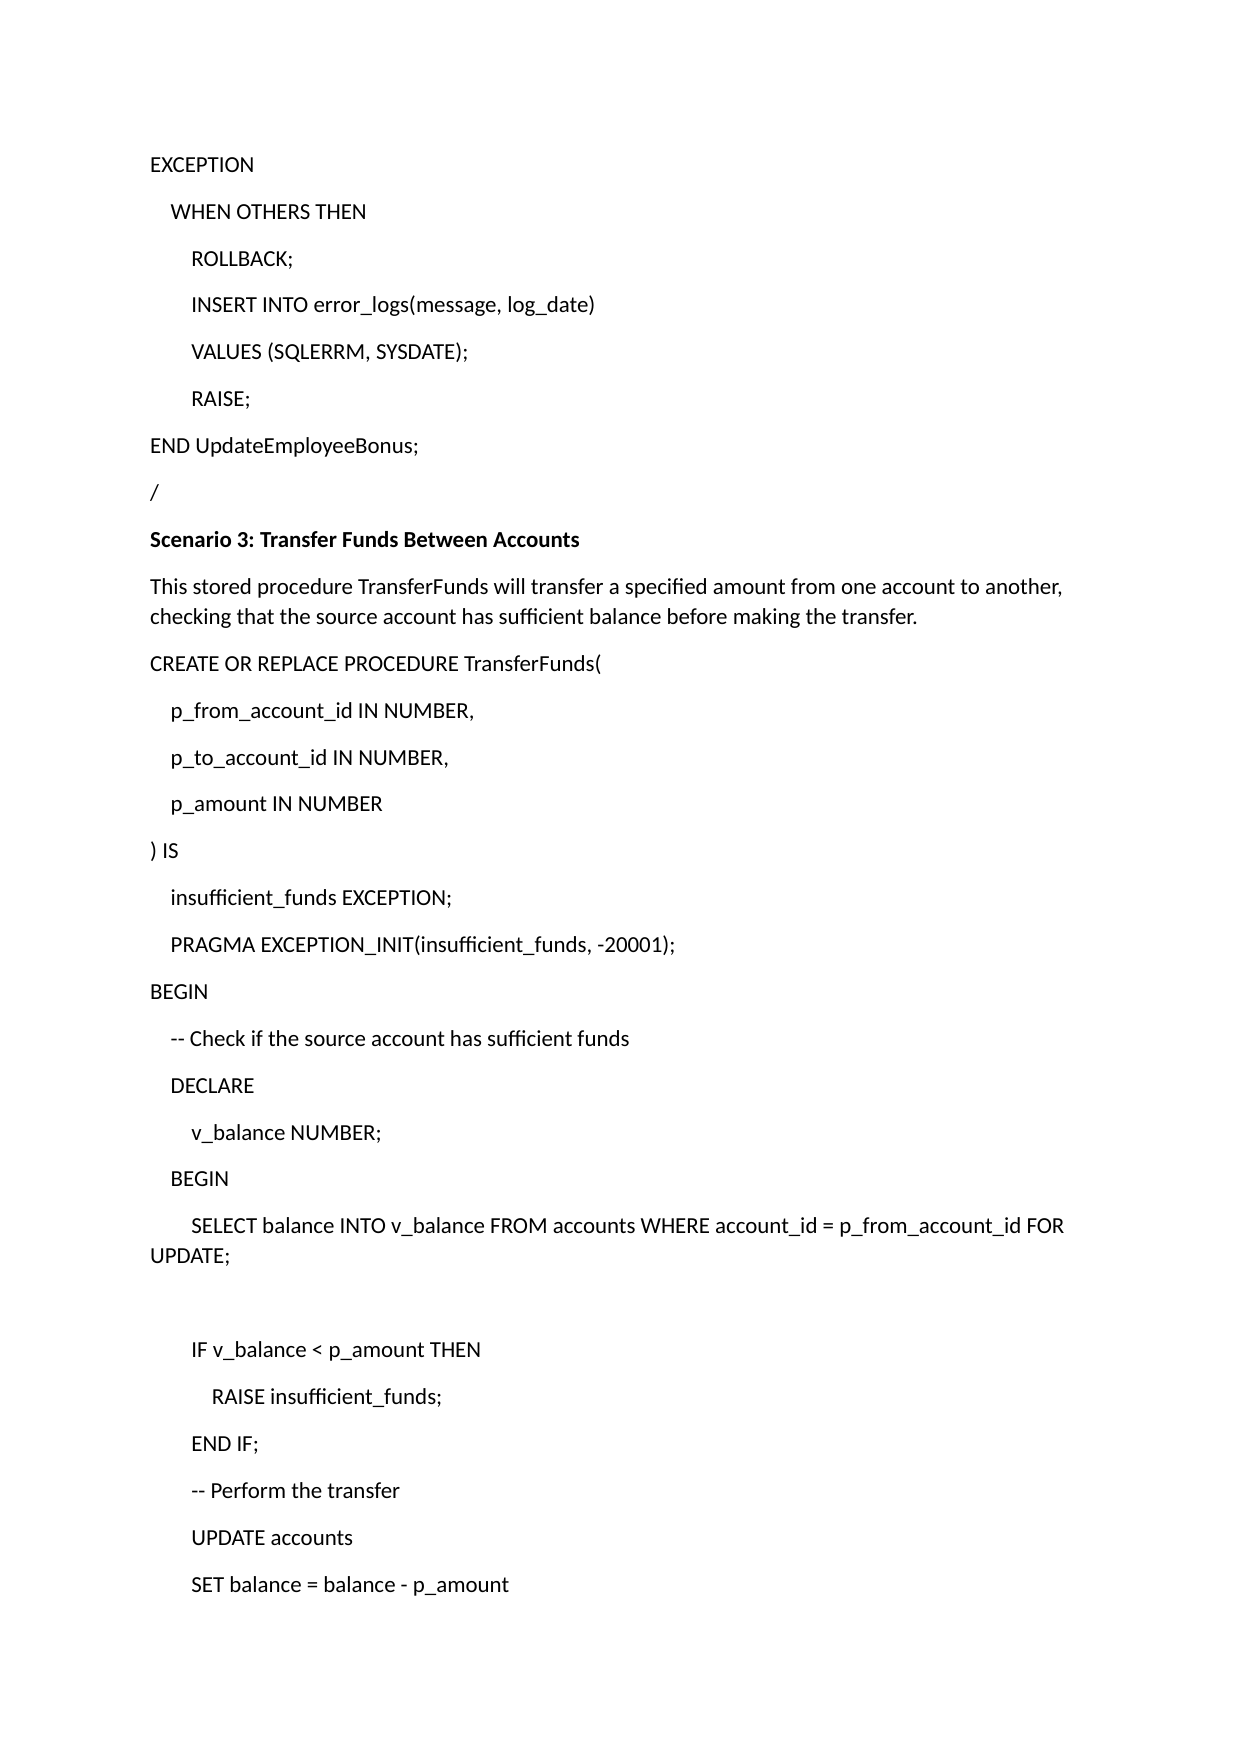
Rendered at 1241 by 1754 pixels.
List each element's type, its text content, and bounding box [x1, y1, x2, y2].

text -- Check if the source account has sufficient funds [150, 1024, 1090, 1052]
text WHEN OTHERS THEN [150, 197, 1090, 225]
text insufficient_funds EXCEPTION; [150, 883, 1090, 911]
text PRAGMA EXCEPTION_INIT(insufficient_funds, -20001); [150, 930, 1090, 958]
text RAISE insufficient_funds; [150, 1382, 1090, 1410]
text DECLARE [150, 1071, 1090, 1099]
text VALUES (SQLERRM, SYSDATE); [150, 337, 1090, 366]
text END UpdateEmployeeBonus; [150, 431, 1090, 459]
text p_to_account_id IN NUMBER, [150, 743, 1090, 771]
text UPDATE accounts [150, 1523, 1090, 1551]
text RAISE; [150, 384, 1090, 412]
text ) IS [150, 836, 1090, 864]
text Scenario 3: Transfer Funds Between Accounts [150, 525, 1090, 553]
text / [150, 478, 1090, 506]
text -- Perform the transfer [150, 1476, 1090, 1504]
text p_from_account_id IN NUMBER, [150, 696, 1090, 724]
text IF v_balance < p_amount THEN [150, 1335, 1090, 1363]
text INSERT INTO error_logs(message, log_date) [150, 291, 1090, 319]
text EXCEPTION [150, 150, 1090, 178]
text p_amount IN NUMBER [150, 789, 1090, 818]
text BEGIN [150, 1164, 1090, 1193]
text CREATE OR REPLACE PROCEDURE TransferFunds( [150, 649, 1090, 677]
text BEGIN [150, 977, 1090, 1005]
text This stored procedure TransferFunds will transfer a specified amount from one account to another, checking that the source account has sufficient balance before making the transfer. [150, 572, 1090, 630]
text SELECT balance INTO v_balance FROM accounts WHERE account_id = p_from_account_id FOR UPDATE; [150, 1211, 1090, 1270]
text SET balance = balance - p_amount [150, 1570, 1090, 1598]
text ROLLBACK; [150, 244, 1090, 272]
text v_balance NUMBER; [150, 1118, 1090, 1146]
text END IF; [150, 1429, 1090, 1457]
